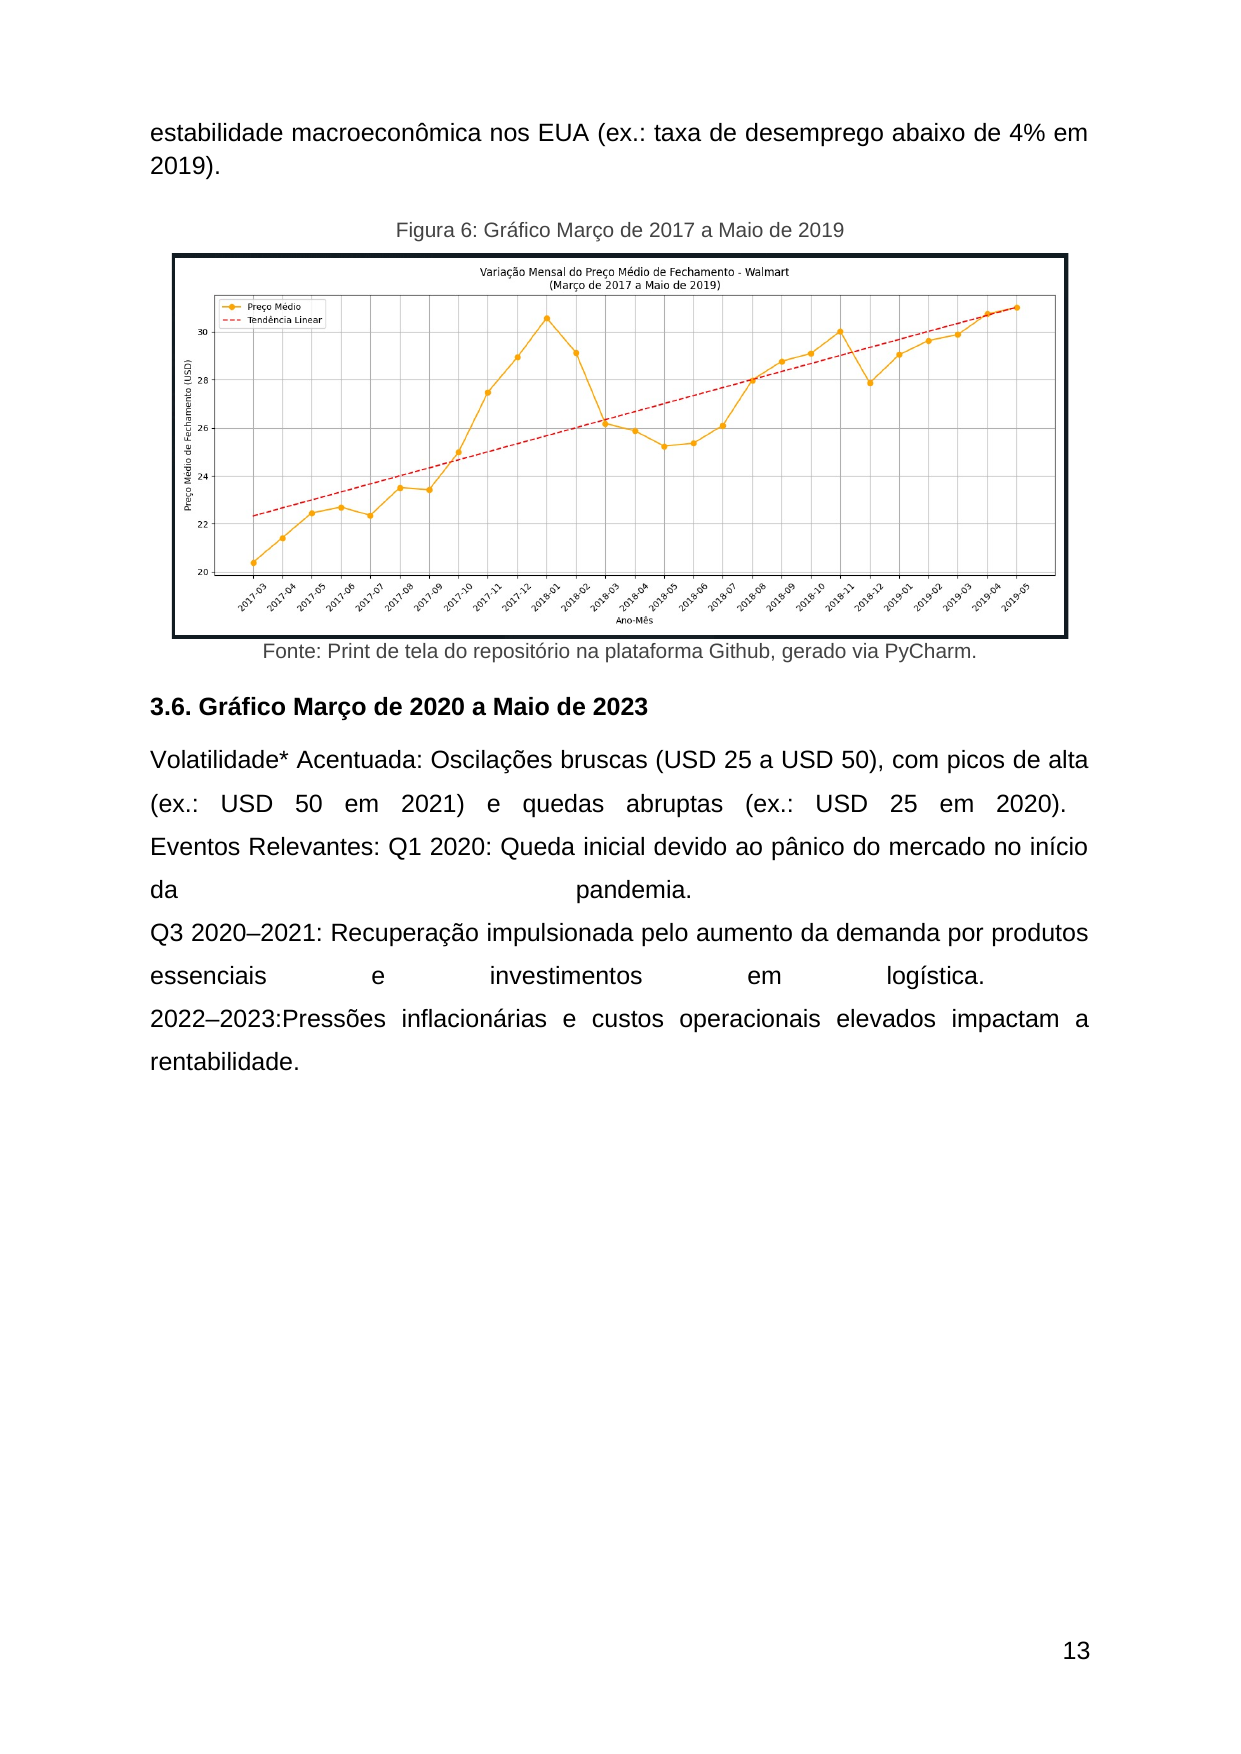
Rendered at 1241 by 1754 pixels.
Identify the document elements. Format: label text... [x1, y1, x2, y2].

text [150, 118, 1090, 180]
subtitle Figura 6: Gráfico Março de 2017 a Maio de 2019 [150, 217, 1090, 241]
subtitle 3.6. Gráfico Março de 2020 a Maio de 2023 [150, 692, 1090, 721]
text Volatilidade* Acentuada: Oscilações bruscas (USD 25 a USD 50), com picos de alta (ex.: USD 50 em 2021) e quedas abruptas (ex.: USD 25 em 2020). Eventos Relevantes: Q1 2020: Queda inicial devido ao pânico do mercado no início da pandemia. Q3 2020–2021: Recuperação impulsionada pelo aumento da demanda por produtos essenciais e investimentos em logística. 2022–2023:Pressões inflacionárias e custos operacionais elevados impactam a rentabilidade. [150, 746, 1090, 1076]
picture [171, 253, 1069, 639]
